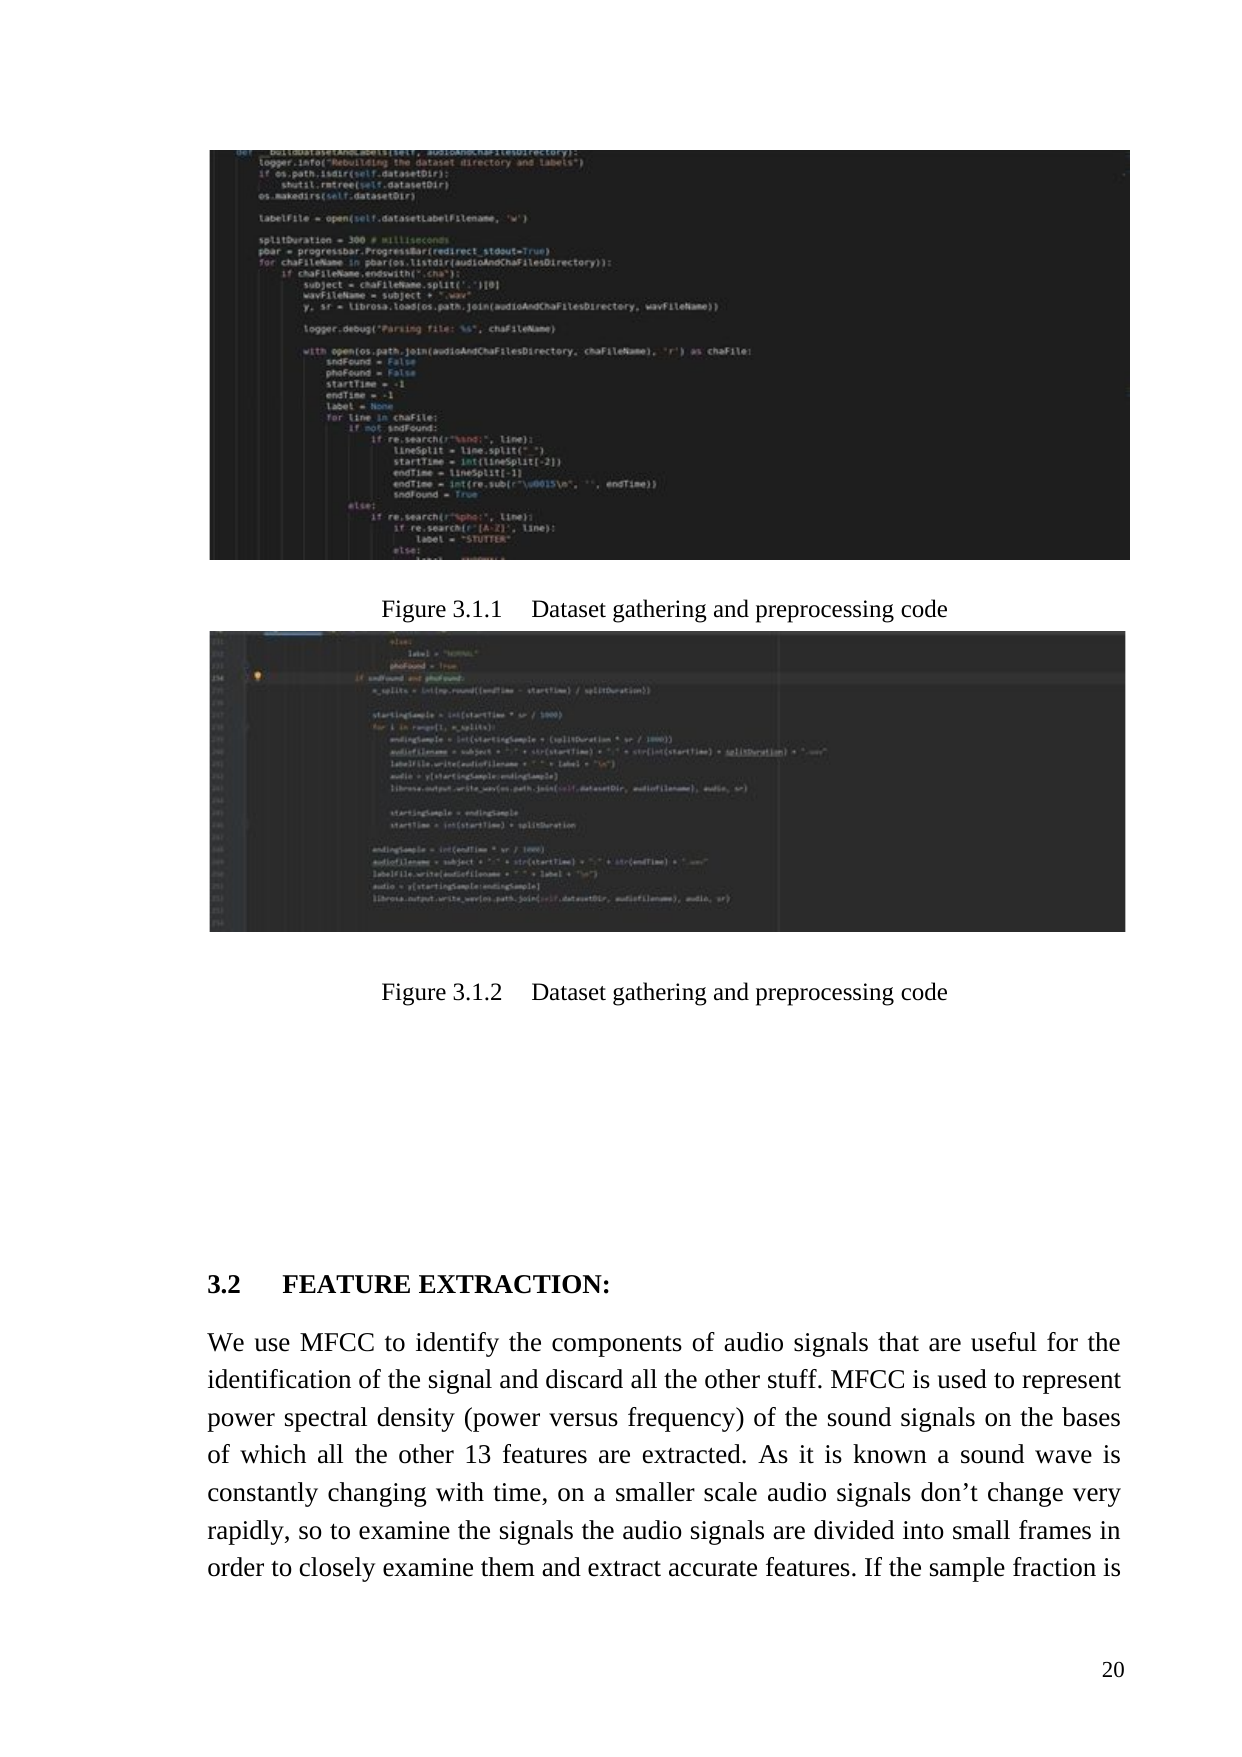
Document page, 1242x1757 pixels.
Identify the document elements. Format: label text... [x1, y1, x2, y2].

text Figure 3.1.2 Dataset gathering and preprocessing code [175, 977, 1154, 1006]
picture [209, 631, 1126, 932]
subtitle FEATURE EXTRACTION: [207, 1268, 1181, 1299]
text Figure 3.1.1 Dataset gathering and preprocessing code [175, 594, 1154, 623]
picture [209, 150, 1130, 560]
subtitle We use MFCC to identify the components of audio signals that are useful for the identification of the signal and discard all the other stuff. MFCC is used to represent power spectral density (power versus frequency) of the sound signals on the bases of which all the other 13 features are extracted. As it is known a sound wave is constantly changing with time, on a smaller scale audio signals don’t change very rapidly, so to examine the signals the audio signals are divided into small frames in order to closely examine them and extract accurate features. If the sample fraction is [207, 1326, 1123, 1583]
